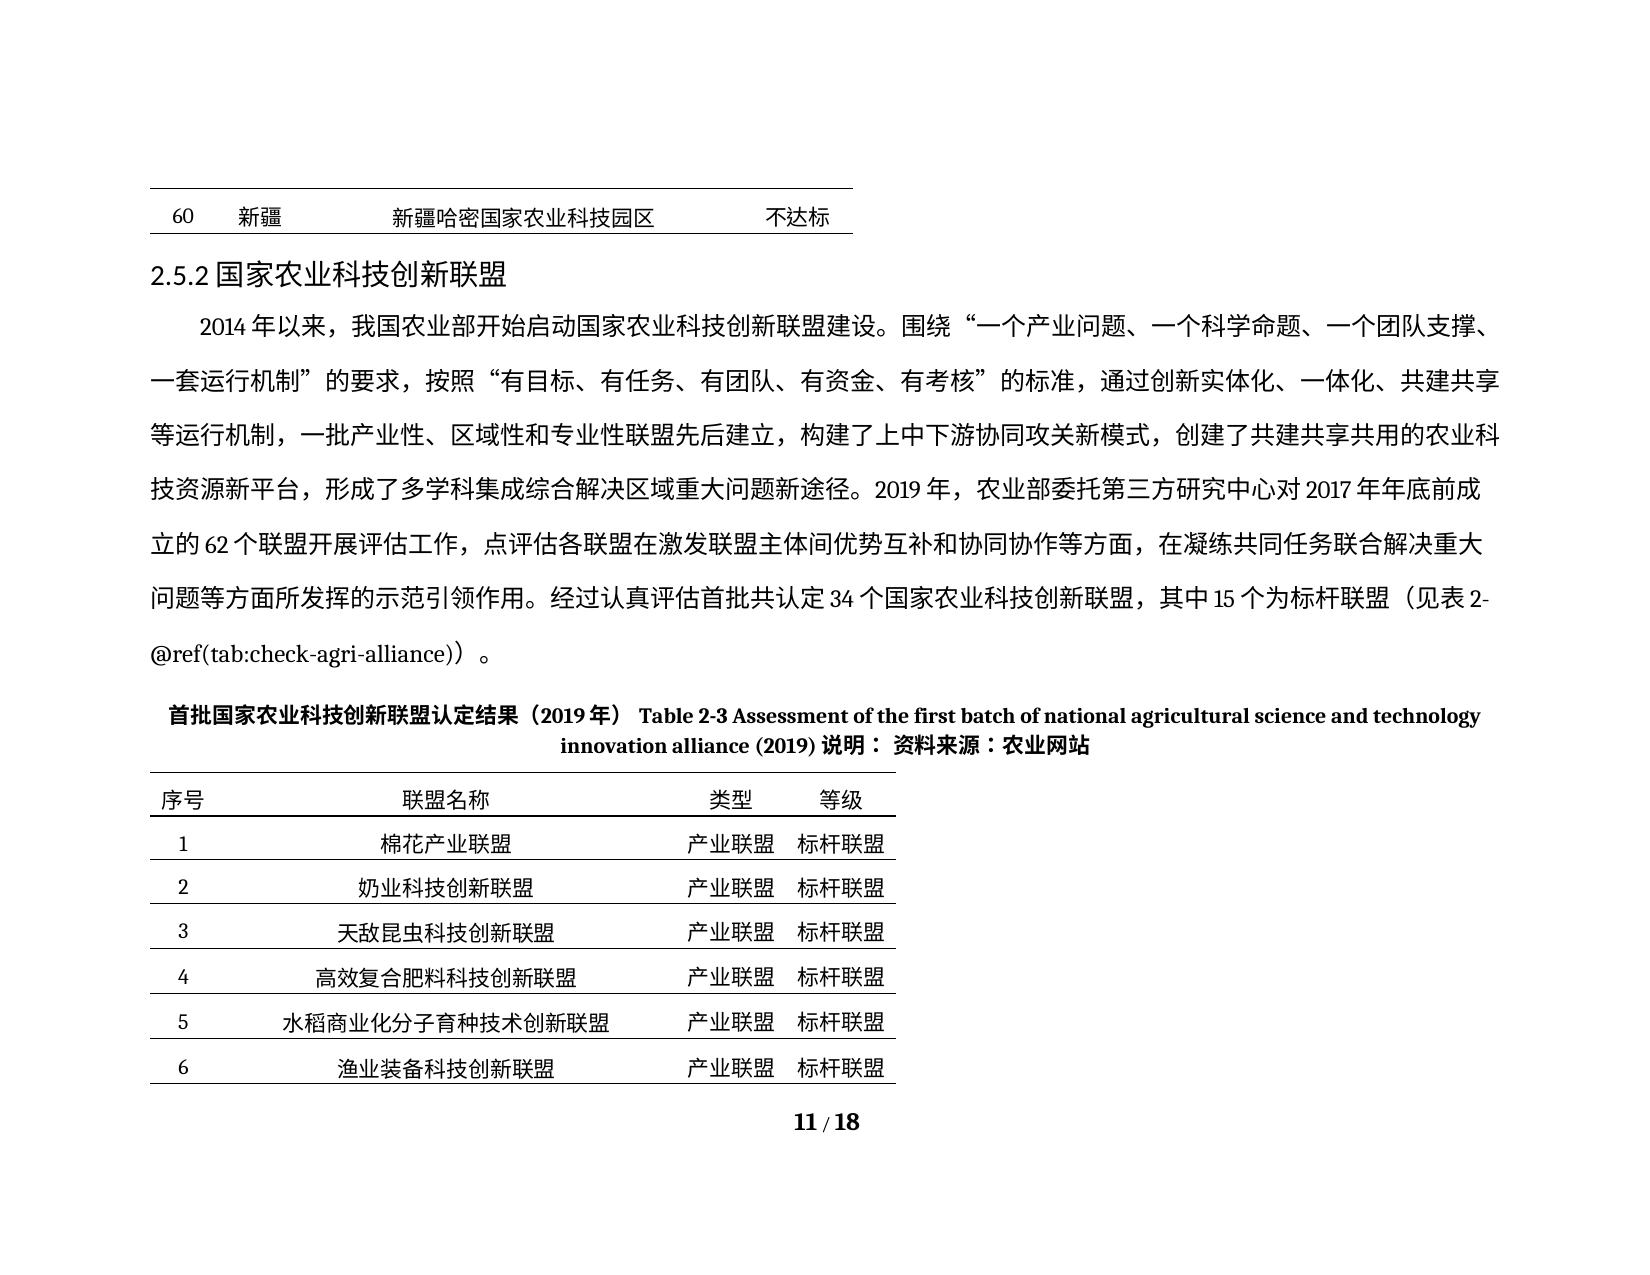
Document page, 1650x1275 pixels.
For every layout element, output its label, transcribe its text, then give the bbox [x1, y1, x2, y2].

table_cell 奶业科技创新联盟 [216, 860, 676, 902]
table_cell 产业联盟 [676, 949, 786, 993]
table_cell 标杆联盟 [786, 860, 896, 902]
table_cell 标杆联盟 [786, 949, 896, 993]
table_header 序号 [150, 773, 216, 815]
table_cell 标杆联盟 [786, 904, 896, 948]
table_cell 产业联盟 [676, 994, 786, 1038]
table_cell 新疆哈密国家农业科技园区 [304, 189, 742, 233]
table_cell 天敌昆虫科技创新联盟 [216, 904, 676, 948]
table_cell 标杆联盟 [786, 994, 896, 1038]
table_cell 新疆 [216, 189, 304, 233]
subtitle 2.5.2 国家农业科技创新联盟 [150, 254, 1500, 294]
table_cell 5 [150, 994, 216, 1038]
table_cell 产业联盟 [676, 1039, 786, 1083]
table_header 等级 [786, 773, 896, 815]
table_cell 高效复合肥料科技创新联盟 [216, 949, 676, 993]
table_cell 不达标 [743, 189, 852, 233]
text 2014年以来，我国农业部开始启动国家农业科技创新联盟建设。围绕“一个产业问题、一个科学命题、一个团队支撑、一套运行机制”的要求，按照“有目标、有任务、有团队、有资金、有考核”的标准，通过创新实体化、一体化、共建共享等运行机制，一批产业性、区域性和专业性联盟先后建立，构建了上中下游协同攻关新模式，创建了共建共享共用的农业科技资源新平台，形成了多学科集成综合解决区域重大问题新途径。2019年，农业部委托第三方研究中心对2017年年底前成立的62个联盟开展评估工作，点评估各联盟在激发联盟主体间优势互补和协同协作等方面，在凝练共同任务联合解决重大问题等方面所发挥的示范引领作用。经过认真评估首批共认定34个国家农业科技创新联盟，其中15个为标杆联盟（见表2-@ref(tab:check-agri-alliance)）。 [150, 307, 1500, 669]
table_cell 1 [150, 817, 216, 859]
table_cell 产业联盟 [676, 817, 786, 859]
table_cell 3 [150, 904, 216, 948]
table_cell 标杆联盟 [786, 817, 896, 859]
table_cell 标杆联盟 [786, 1039, 896, 1083]
table_cell 4 [150, 949, 216, 993]
table_cell 60 [150, 189, 216, 233]
table_header 类型 [676, 773, 786, 815]
table_cell 2 [150, 860, 216, 902]
text 首批国家农业科技创新联盟认定结果（2019年） Table 2-3 Assessment of the first batch of national agricultural science and technology innovation alliance (2019) 说明： 资料来源：农业网站 [150, 700, 1500, 759]
table_cell 水稻商业化分子育种技术创新联盟 [216, 994, 676, 1038]
table_header 联盟名称 [216, 773, 676, 815]
table_cell 渔业装备科技创新联盟 [216, 1039, 676, 1083]
table_cell 棉花产业联盟 [216, 817, 676, 859]
table_cell 产业联盟 [676, 860, 786, 902]
table_cell 产业联盟 [676, 904, 786, 948]
table_cell 6 [150, 1039, 216, 1083]
